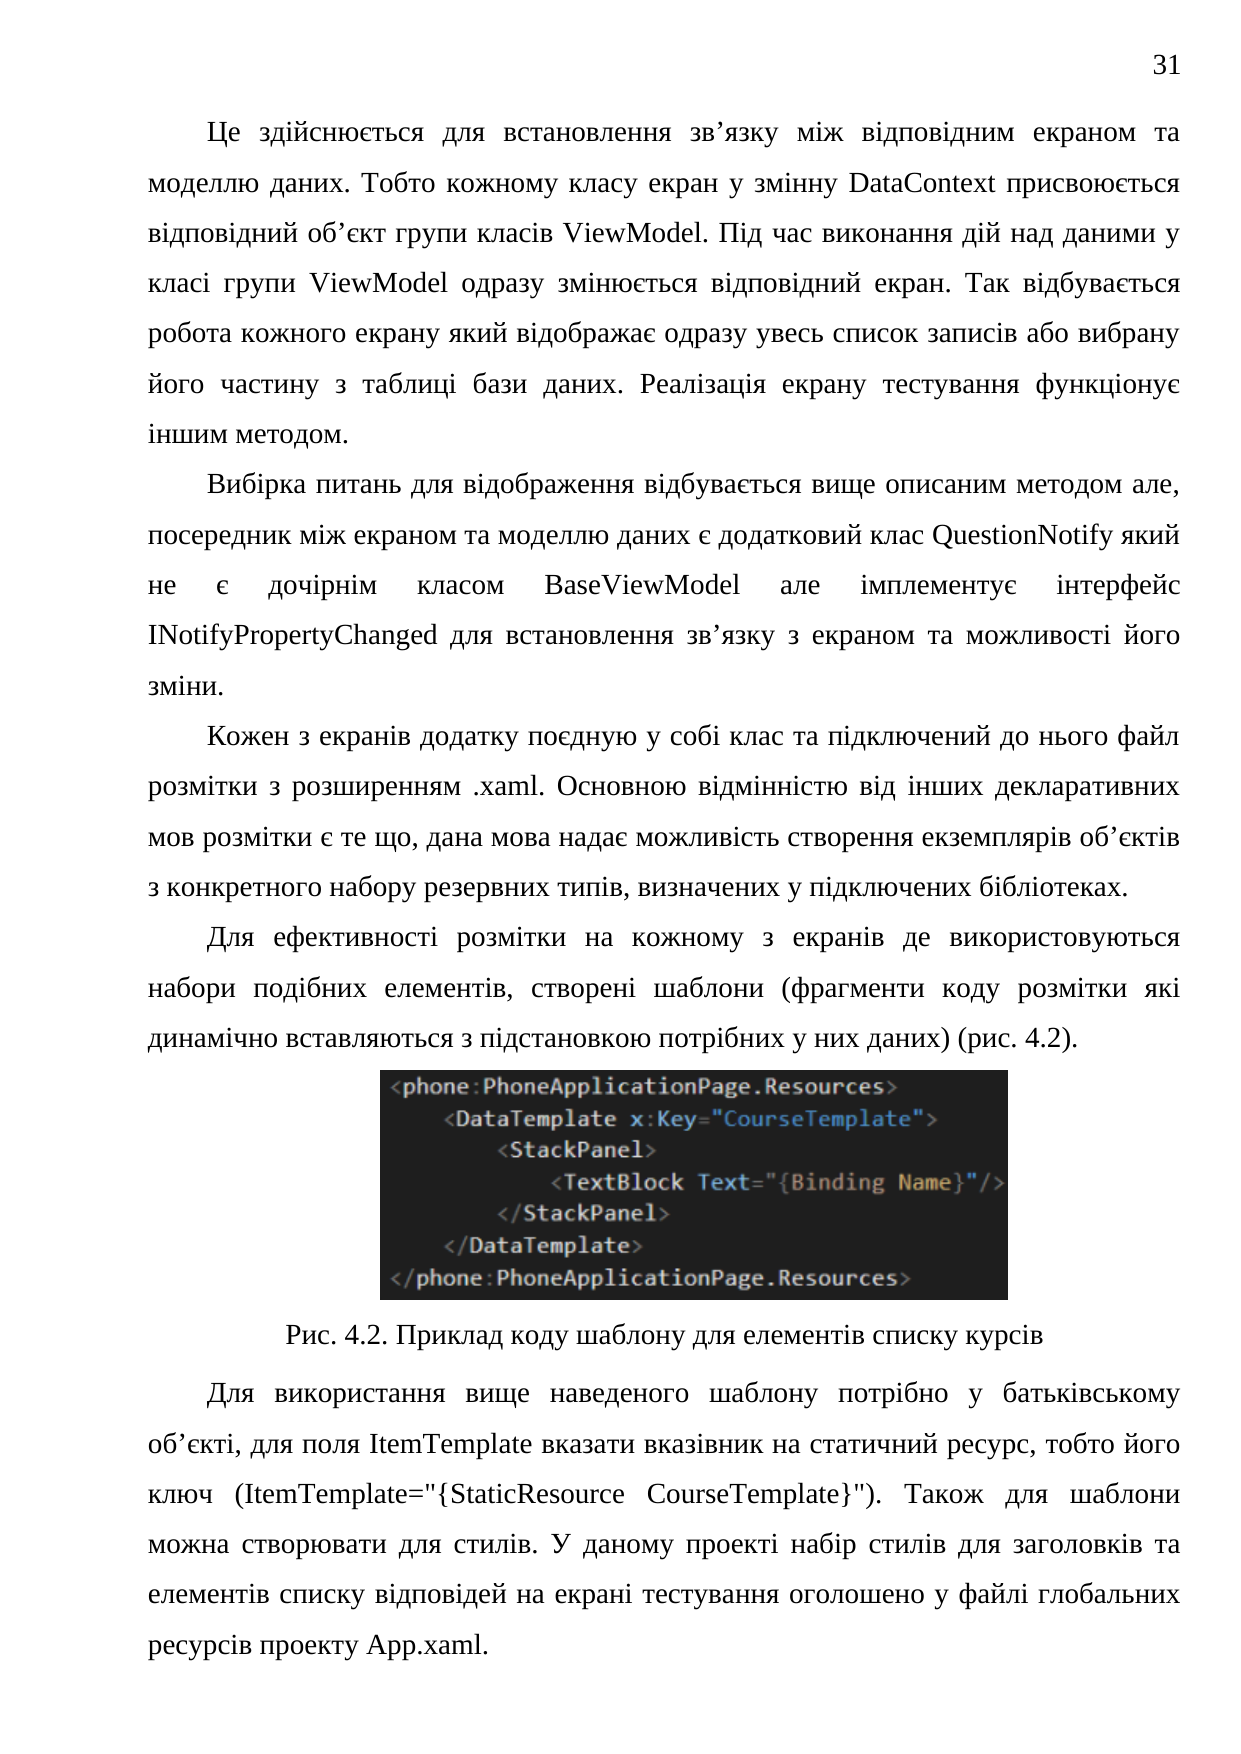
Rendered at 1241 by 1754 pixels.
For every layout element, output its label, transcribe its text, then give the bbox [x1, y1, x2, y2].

text Це здійснюється для встановлення зв’язку між відповідним екраном та моделлю даних. Тобто кожному класу екран у змінну DataContext присвоюється відповідний об’єкт групи класів ViewModel. Під час виконання дій над даними у класі групи ViewModel одразу змінюється відповідний екран. Так відбувається робота кожного екрану який відображає одразу увесь список записів або вибрану його частину з таблиці бази даних. Реалізація екрану тестування функціонує іншим методом. [148, 114, 1181, 450]
text Приклад коду шаблону для елементів списку курсів [148, 1317, 1181, 1350]
picture [380, 1070, 1008, 1300]
text Вибірка питань для відображення відбувається вище описаним методом але, посередник між екраном та моделлю даних є додатковий клас QuestionNotify який не є дочірнім класом BaseViewModel але імплементує інтерфейс INotifyPropertyChanged для встановлення зв’язку з екраном та можливості його зміни. [148, 467, 1181, 701]
text Кожен з екранів додатку поєдную у собі клас та підключений до нього файл розмітки з розширенням .xaml. Основною відмінністю від інших декларативних мов розмітки є те що, дана мова надає можливість створення екземплярів об’єктів з конкретного набору резервних типів, визначених у підключених бібліотеках. [148, 718, 1181, 903]
text Для ефективності розмітки на кожному з екранів де використовуються набори подібних елементів, створені шаблони (фрагменти коду розмітки які динамічно вставляються з підстановкою потрібних у них даних) (рис. 4.2). [148, 919, 1181, 1053]
text Для використання вище наведеного шаблону потрібно у батьківському об’єкті, для поля ItemTemplate вказати вказівник на статичний ресурс, тобто його ключ (ItemTemplate="{StaticResource CourseTemplate}"). Також для шаблони можна створювати для стилів. У даному проекті набір стилів для заголовків та елементів списку відповідей на екрані тестування оголошено у файлі глобальних ресурсів проекту App.xaml. [148, 1375, 1181, 1661]
